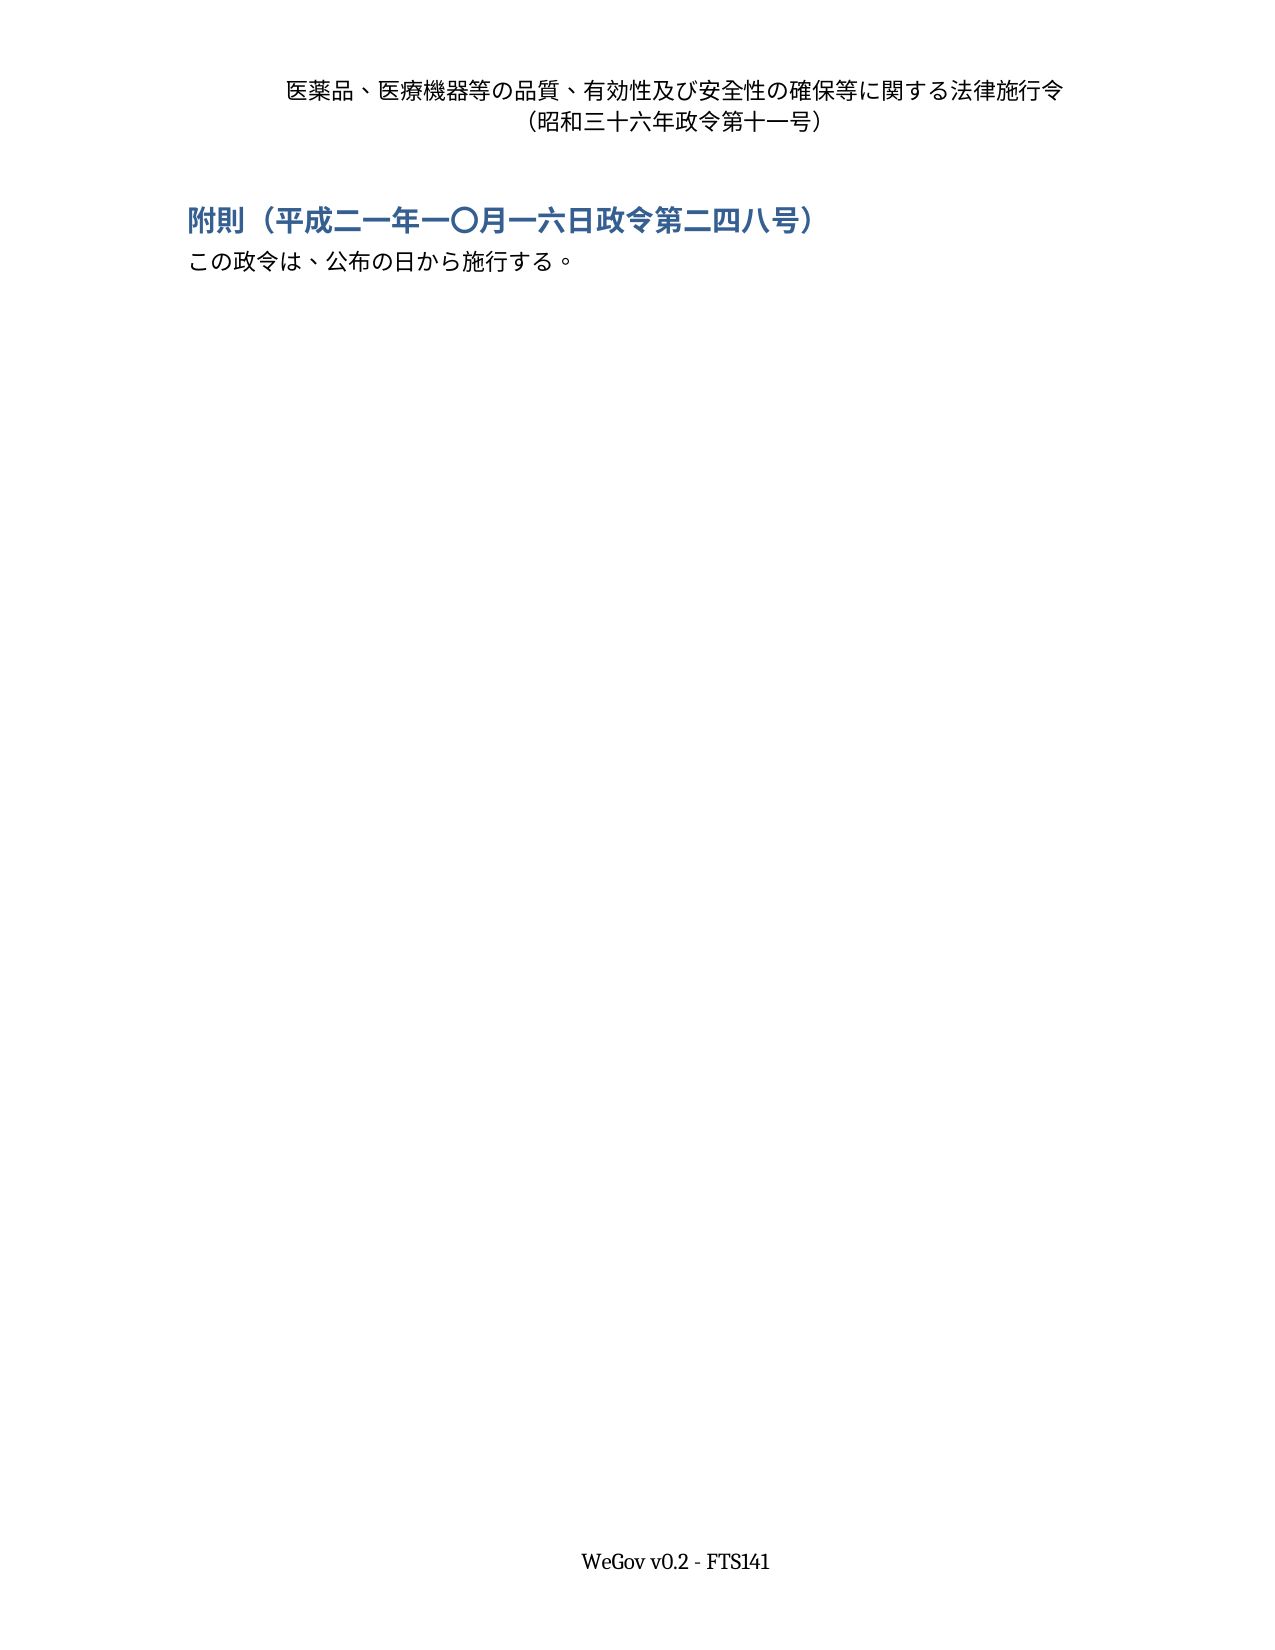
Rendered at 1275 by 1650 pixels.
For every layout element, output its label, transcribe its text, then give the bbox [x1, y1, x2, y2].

subtitle 附則（平成二一年一〇月一六日政令第二四八号） [187, 200, 1087, 240]
text この政令は、公布の日から施行する。 [187, 246, 1087, 277]
